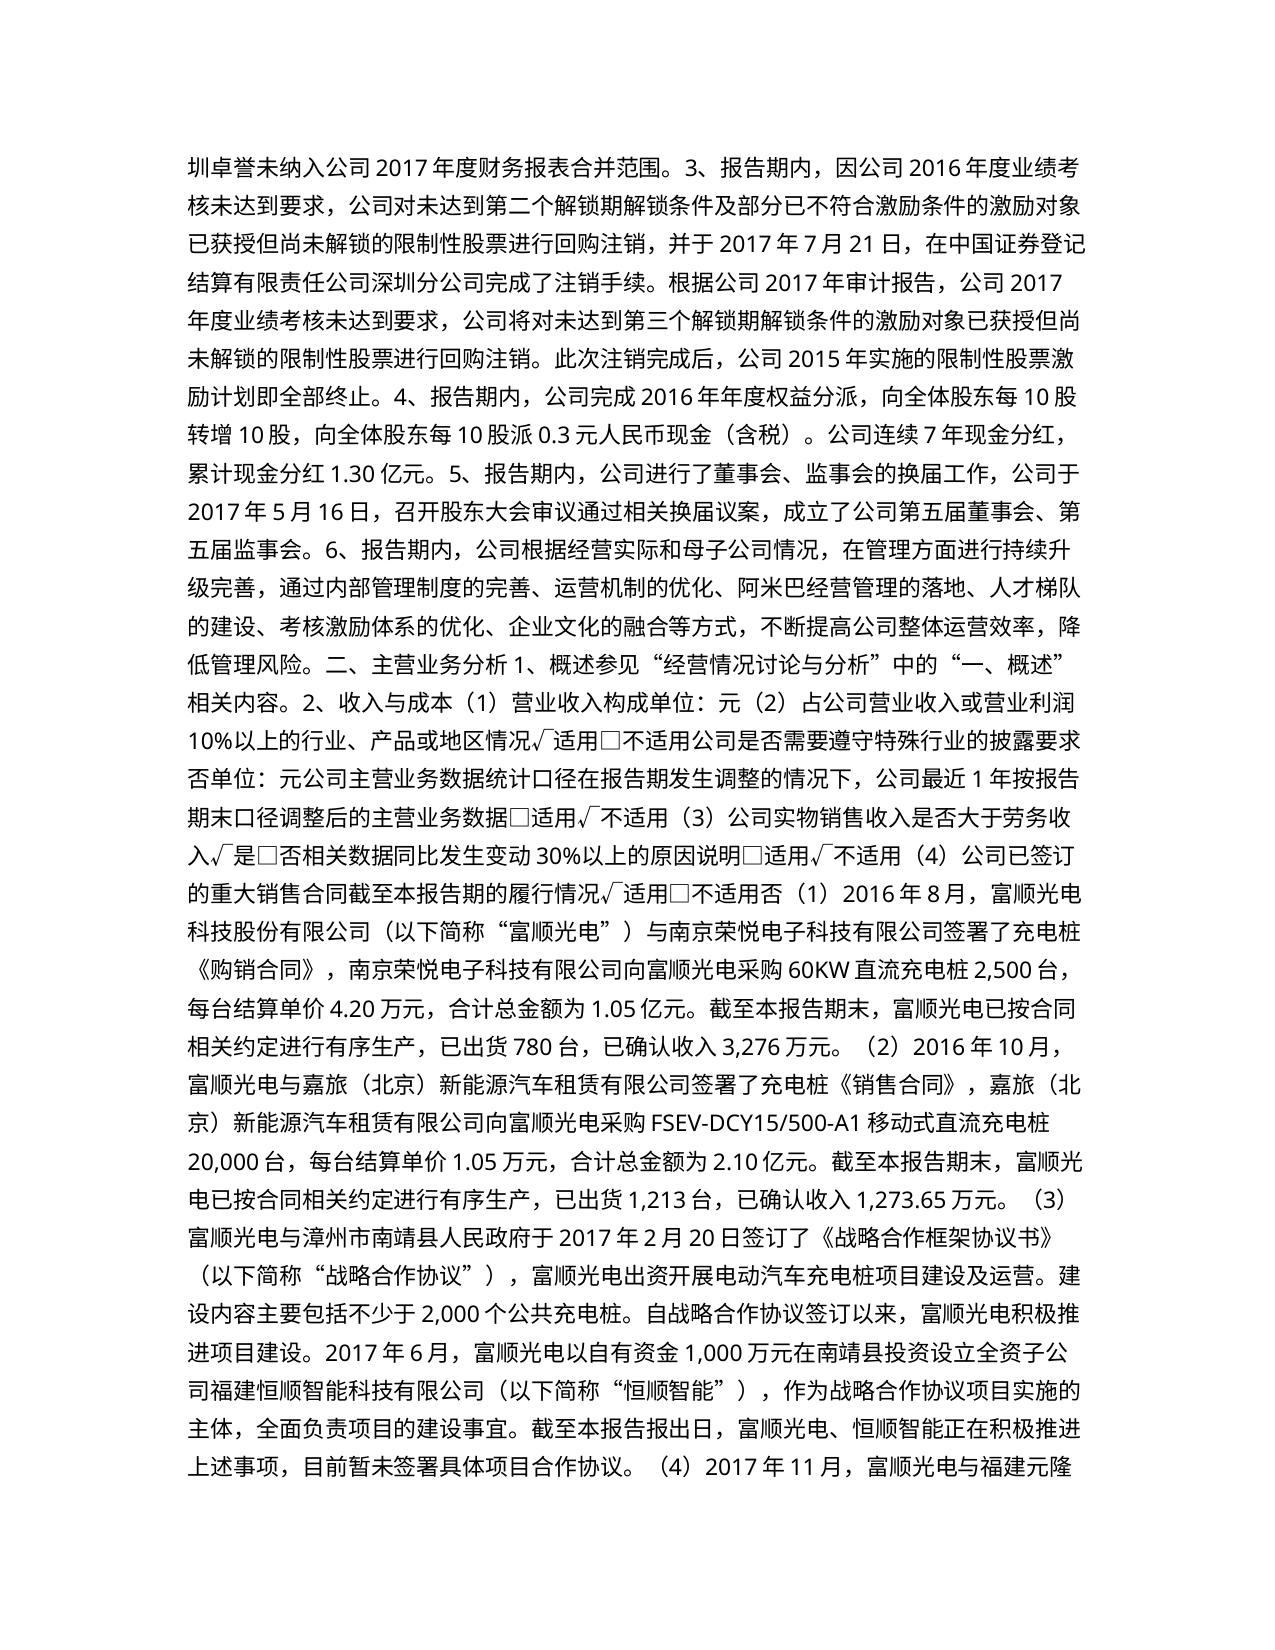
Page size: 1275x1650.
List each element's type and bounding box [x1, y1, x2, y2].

text [187, 150, 1087, 1482]
